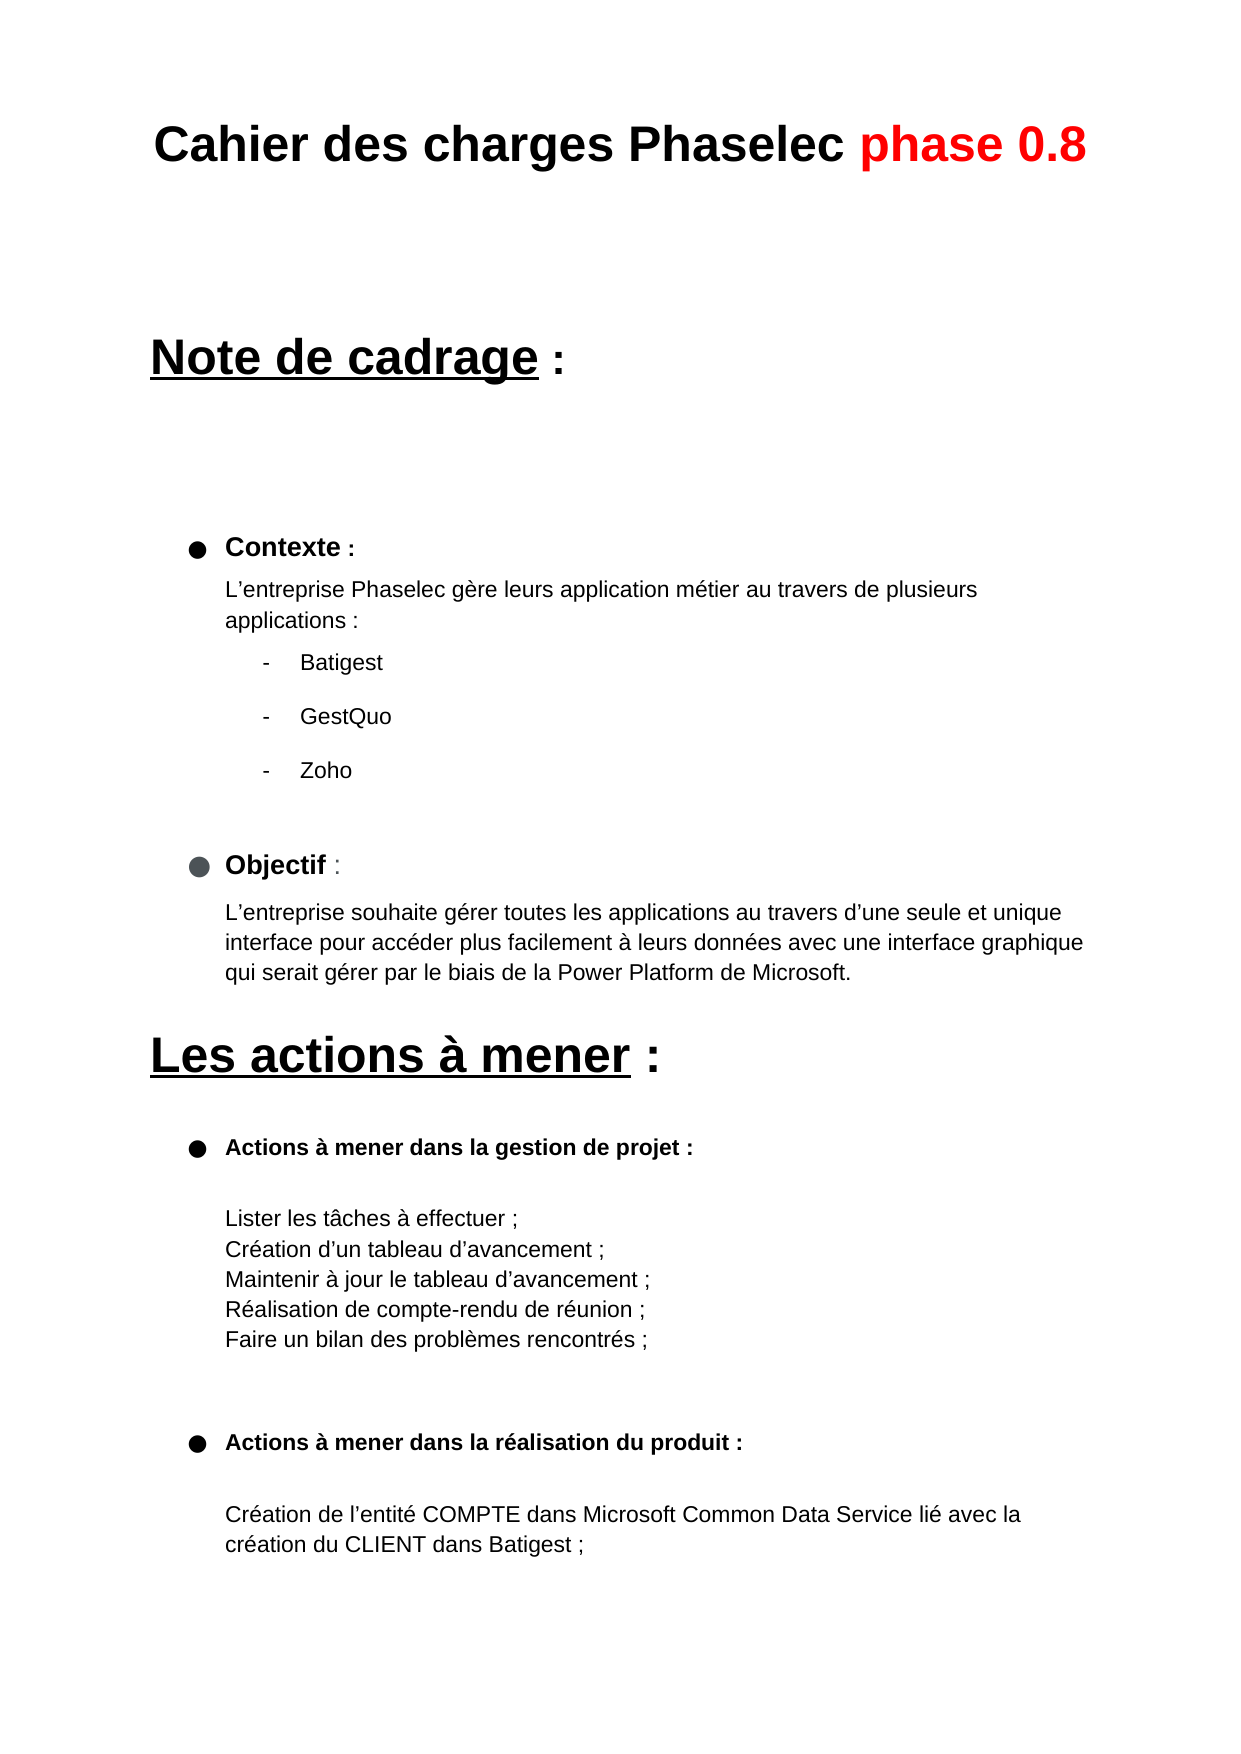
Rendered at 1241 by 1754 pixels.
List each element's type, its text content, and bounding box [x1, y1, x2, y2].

text L’entreprise Phaselec gère leurs application métier au travers de plusieurs applications : [225, 576, 1090, 633]
text Création d’un tableau d’avancement ; [150, 1236, 1090, 1262]
list Batigest [262, 637, 1090, 684]
text Note de cadrage : [507, 351, 1090, 380]
text Création de l’entité COMPTE dans Microsoft Common Data Service lié avec la création du CLIENT dans Batigest ; [225, 1501, 1090, 1558]
list Objectif : [187, 835, 1090, 890]
text Réalisation de compte-rendu de réunion ; [225, 1296, 1090, 1322]
text L’entreprise souhaite gérer toutes les applications au travers d’une seule et unique interface pour accéder plus facilement à leurs données avec une interface graphique qui serait gérer par le biais de la Power Platform de Microsoft. [225, 898, 1090, 985]
text Note de cadrage : [150, 351, 500, 377]
text Faire un bilan des problèmes rencontrés ; [225, 1326, 1090, 1353]
list Contexte : [187, 522, 1090, 569]
text Cahier des charges Phaselec phase 0.8 [553, 139, 862, 168]
list Actions à mener dans la gestion de projet : [187, 1121, 1090, 1168]
text Lister les tâches à effectuer ; [150, 1205, 1090, 1232]
list Actions à mener dans la réalisation du produit : [187, 1417, 1090, 1464]
text Cahier des charges Phaselec phase 0.8 [869, 139, 1090, 168]
list GestQuo [262, 691, 1090, 738]
text Cahier des charges Phaselec phase 0.8 [150, 139, 548, 168]
list Zoho [262, 745, 1090, 792]
text Les actions à mener : [150, 1025, 1090, 1082]
text Maintenir à jour le tableau d’avancement ; [150, 1266, 1090, 1292]
